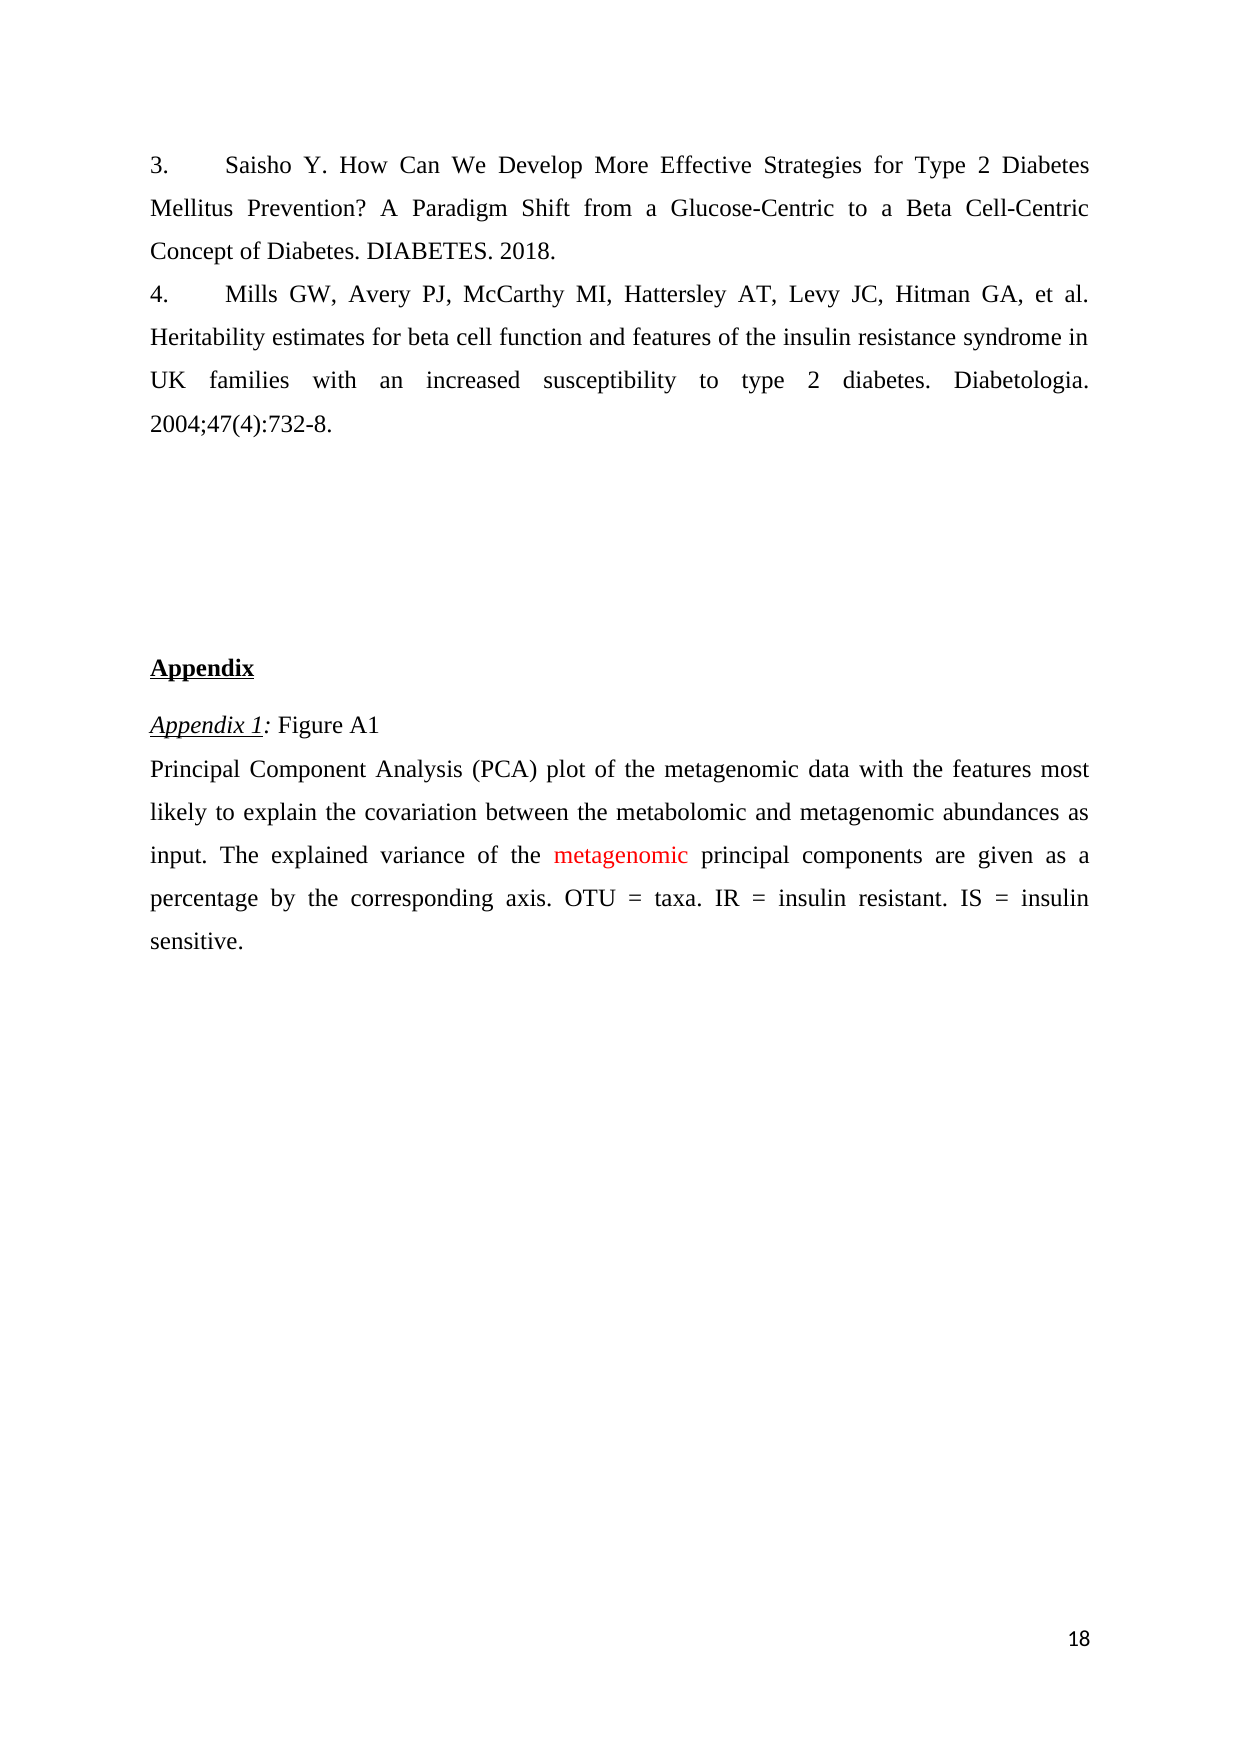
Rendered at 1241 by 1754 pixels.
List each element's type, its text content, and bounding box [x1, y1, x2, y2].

text 4. Mills GW, Avery PJ, McCarthy MI, Hattersley AT, Levy JC, Hitman GA, et al. Heritability estimates for beta cell function and features of the insulin resistance syndrome in UK families with an increased susceptibility to type 2 diabetes. Diabetologia. 2004;47(4):732-8. [150, 279, 1090, 437]
subtitle Appendix [150, 653, 1090, 681]
text Principal Component Analysis (PCA) plot of the metagenomic data with the features most likely to explain the covariation between the metabolomic and metagenomic abundances as input. The explained variance of the metagenomic principal components are given as a percentage by the corresponding axis. OTU = taxa. IR = insulin resistant. IS = insulin sensitive. [150, 754, 1090, 955]
subtitle Appendix 1: Figure A1 [150, 711, 1090, 739]
